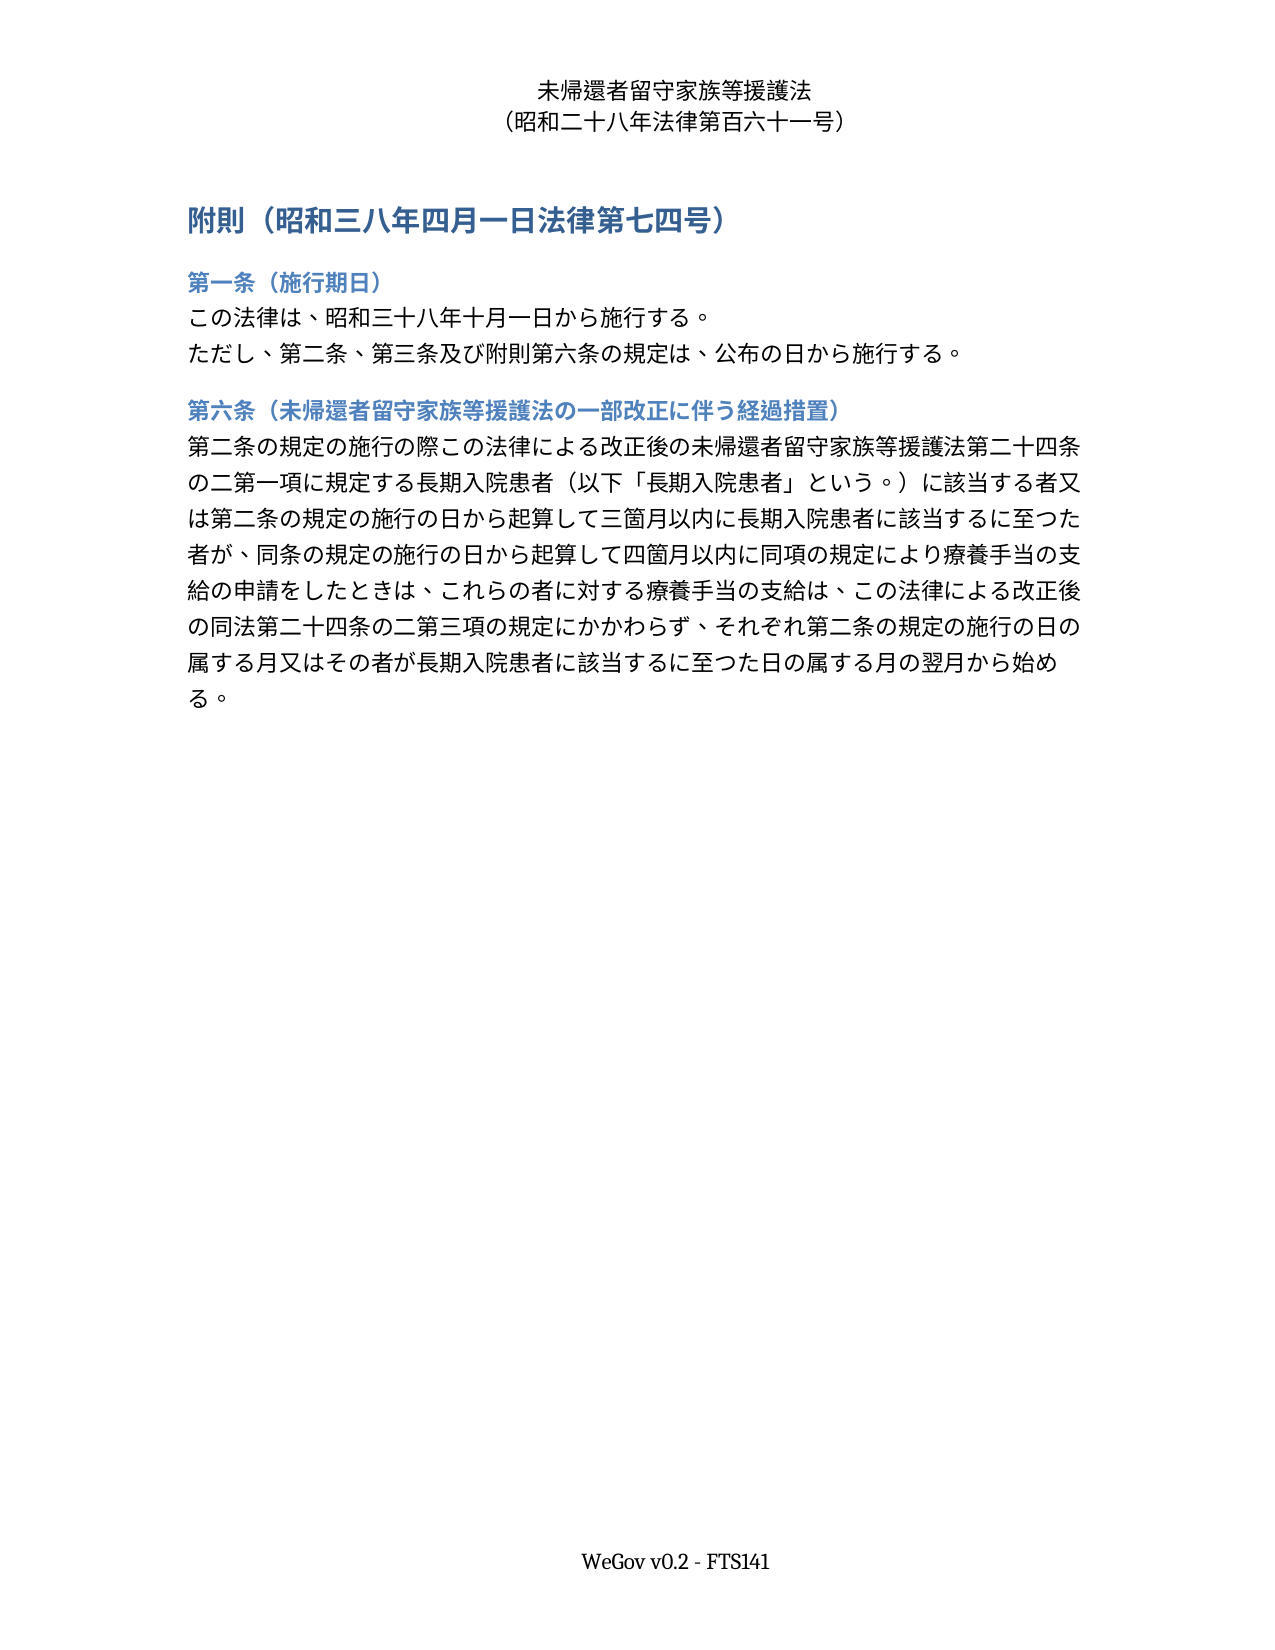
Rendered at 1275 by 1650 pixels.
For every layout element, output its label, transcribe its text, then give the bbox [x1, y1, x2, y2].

subtitle 附則（昭和三八年四月一日法律第七四号） [187, 200, 1087, 240]
subtitle 第六条（未帰還者留守家族等援護法の一部改正に伴う経過措置） [187, 395, 1087, 426]
subtitle 第一条（施行期日） [187, 266, 1087, 298]
text この法律は、昭和三十八年十月一日から施行する。 ただし、第二条、第三条及び附則第六条の規定は、公布の日から施行する。 [187, 302, 1087, 369]
text 第二条の規定の施行の際この法律による改正後の未帰還者留守家族等援護法第二十四条の二第一項に規定する長期入院患者（以下「長期入院患者」という。）に該当する者又は第二条の規定の施行の日から起算して三箇月以内に長期入院患者に該当するに至つた者が、同条の規定の施行の日から起算して四箇月以内に同項の規定により療養手当の支給の申請をしたときは、これらの者に対する療養手当の支給は、この法律による改正後の同法第二十四条の二第三項の規定にかかわらず、それぞれ第二条の規定の施行の日の属する月又はその者が長期入院患者に該当するに至つた日の属する月の翌月から始める。 [187, 431, 1087, 714]
